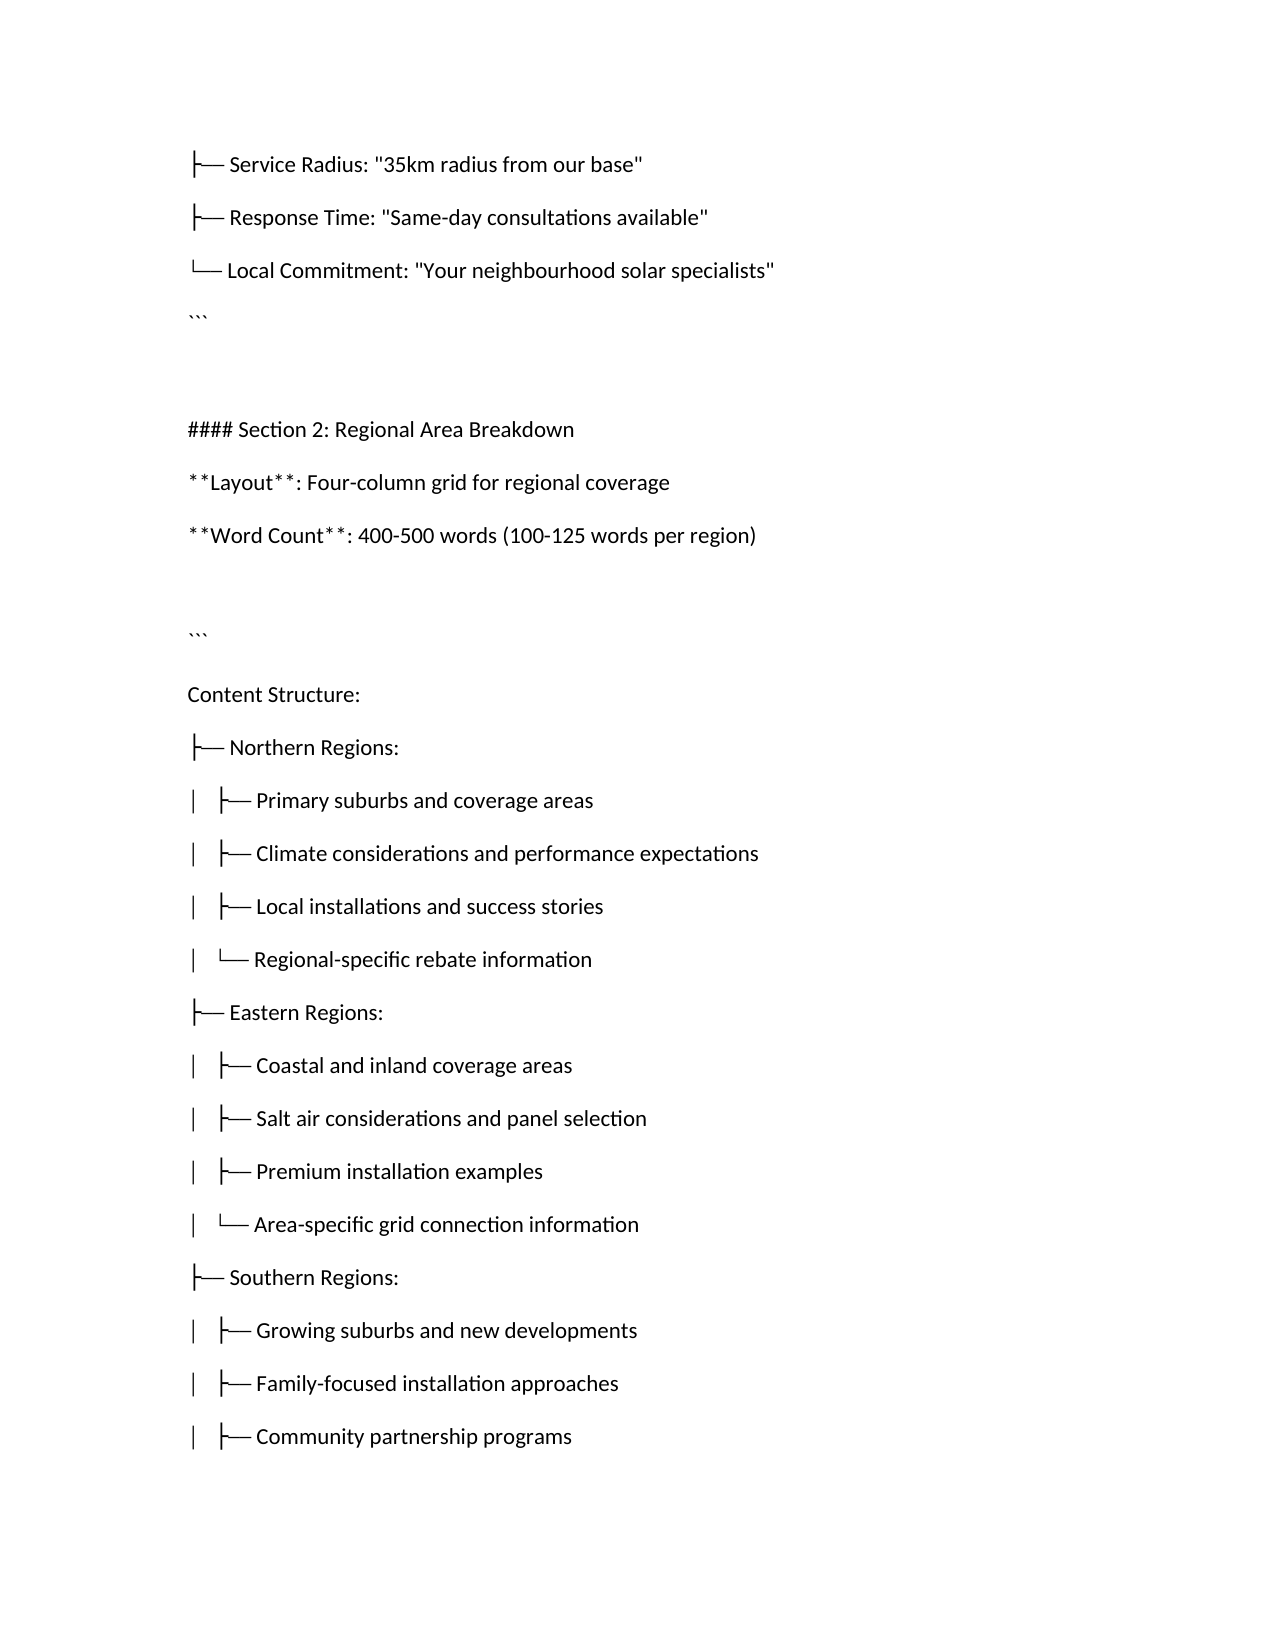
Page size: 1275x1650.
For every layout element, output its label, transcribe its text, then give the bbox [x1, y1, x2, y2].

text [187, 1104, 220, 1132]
text **Layout**: Four-column grid for regional coverage [187, 468, 1087, 496]
text ├── Northern Regions: [195, 733, 1087, 761]
text │ ├── Coastal and inland coverage areas [222, 1051, 1087, 1079]
text │ ├── Climate considerations and performance expectations [222, 839, 1087, 867]
text ``` [187, 309, 1087, 337]
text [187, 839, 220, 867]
text └── Local Commitment: "Your neighbourhood solar specialists" [187, 256, 1087, 284]
text Content Structure: [187, 680, 1087, 708]
text #### Section 2: Regional Area Breakdown [187, 415, 1087, 443]
text │ ├── Salt air considerations and panel selection [222, 1104, 1087, 1132]
text │ ├── Growing suburbs and new developments [222, 1316, 1087, 1344]
text ├── Service Radius: "35km radius from our base" [195, 150, 1087, 178]
text │ ├── Local installations and success stories [222, 892, 1087, 920]
text │ ├── Primary suburbs and coverage areas [222, 786, 1087, 814]
text ├── Eastern Regions: [195, 998, 1087, 1026]
text │ ├── Community partnership programs [187, 1422, 1087, 1451]
text │ ├── Family-focused installation approaches [222, 1369, 1087, 1397]
text ├── Southern Regions: [195, 1263, 1087, 1291]
text ``` [187, 627, 1087, 655]
text │ └── Area-specific grid connection information [187, 1210, 1087, 1238]
text │ ├── Premium installation examples [222, 1157, 1087, 1185]
text **Word Count**: 400-500 words (100-125 words per region) [187, 521, 1087, 549]
text ├── Response Time: "Same-day consultations available" [195, 203, 1087, 231]
text │ └── Regional-specific rebate information [187, 945, 1087, 973]
